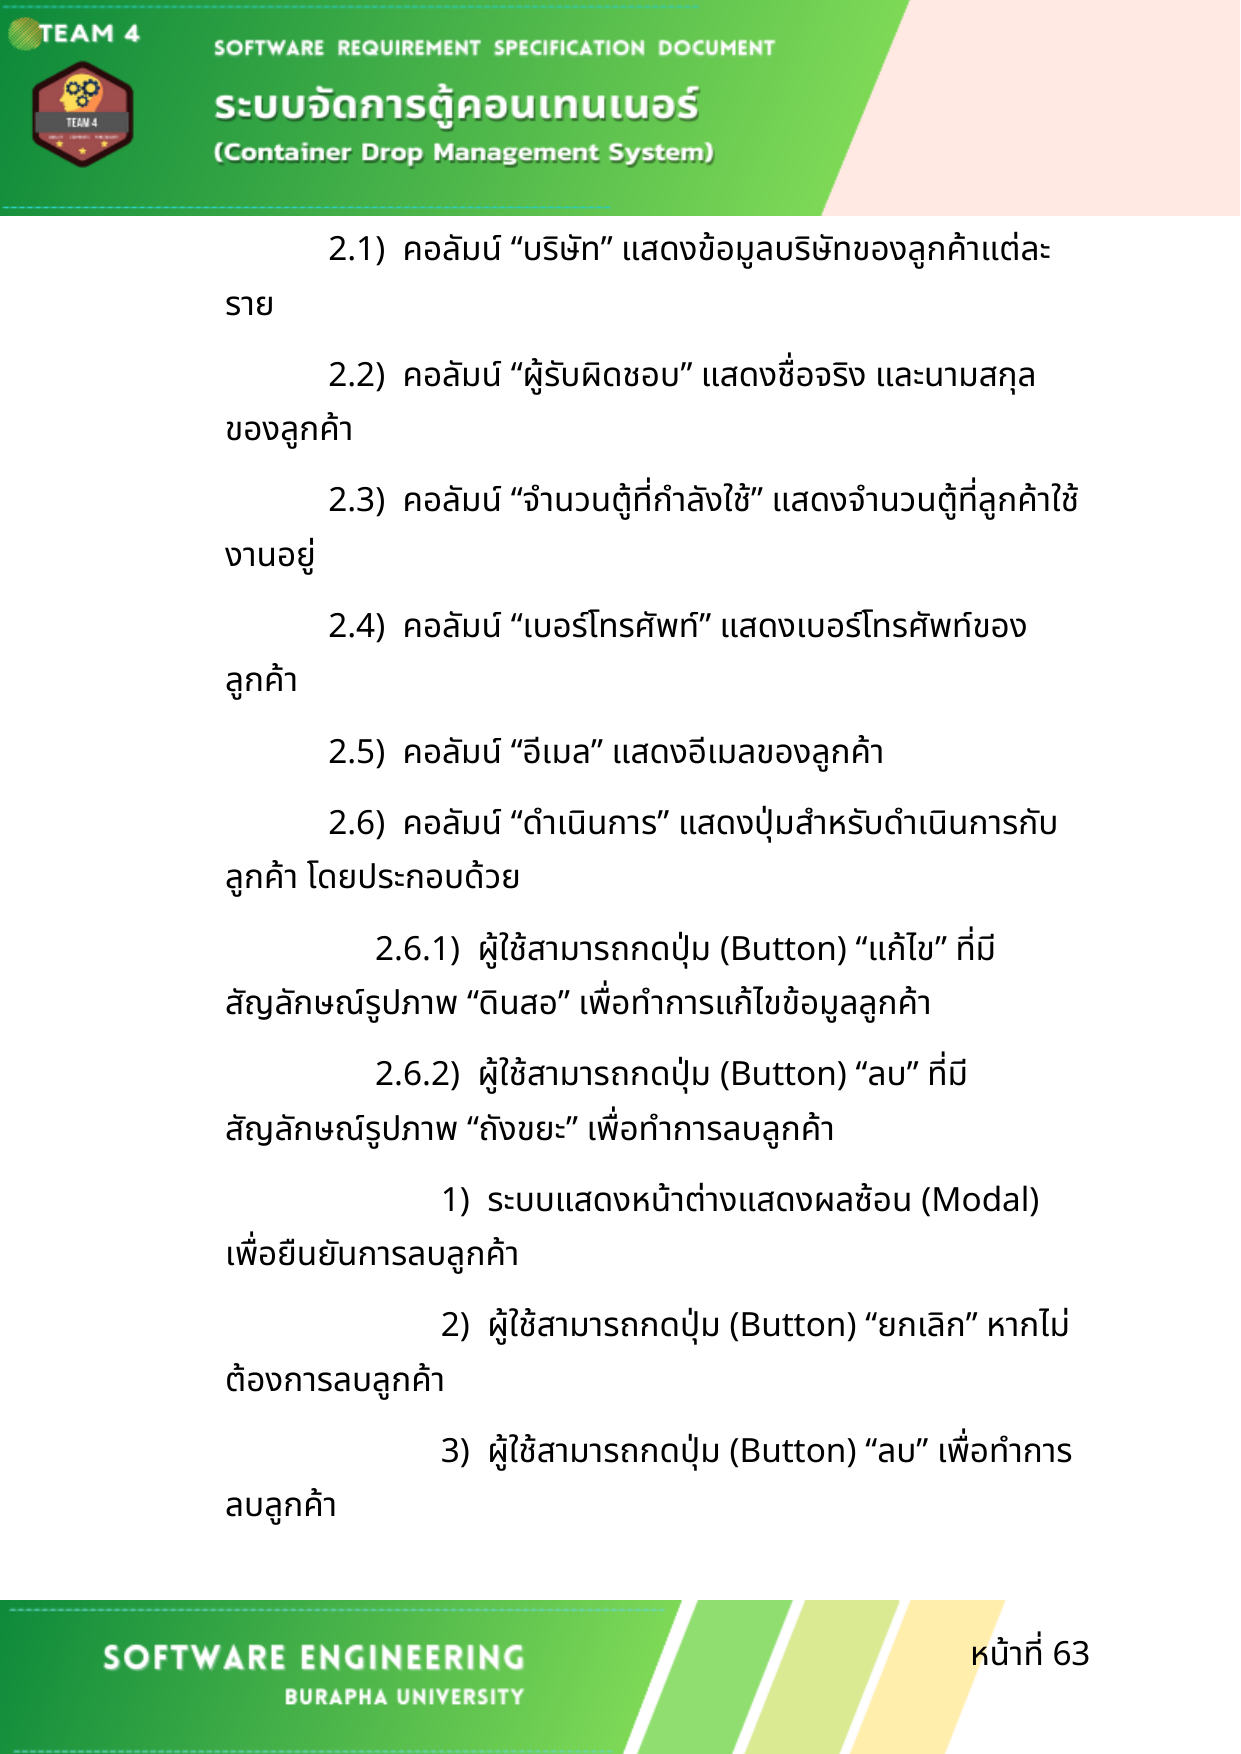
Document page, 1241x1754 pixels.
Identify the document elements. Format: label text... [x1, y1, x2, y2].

text 3) ผู้ใช้สามารถกดปุ่ม (Button) “ลบ” เพื่อทำการลบลูกค้า [225, 1427, 1090, 1532]
picture [0, 1600, 1241, 1754]
text 2.1) คอลัมน์ “บริษัท” แสดงข้อมูลบริษัทของลูกค้าแต่ละราย [225, 225, 1090, 330]
text 1) ระบบแสดงหน้าต่างแสดงผลซ้อน (Modal) เพื่อยืนยันการลบลูกค้า [225, 1176, 1090, 1281]
picture [0, 0, 1241, 216]
text 2) ผู้ใช้สามารถกดปุ่ม (Button) “ยกเลิก” หากไม่ต้องการลบลูกค้า [225, 1301, 1090, 1406]
text 2.2) คอลัมน์ “ผู้รับผิดชอบ” แสดงชื่อจริง และนามสกุลของลูกค้า [225, 351, 1090, 456]
text 2.5) คอลัมน์ “อีเมล” แสดงอีเมลของลูกค้า [225, 727, 1090, 778]
text 2.6.1) ผู้ใช้สามารถกดปุ่ม (Button) “แก้ไข” ที่มีสัญลักษณ์รูปภาพ “ดินสอ” เพื่อทำการแก้ไขข้อมูลลูกค้า [225, 924, 1090, 1029]
text 2.6) คอลัมน์ “ดำเนินการ” แสดงปุ่มสำหรับดำเนินการกับลูกค้า โดยประกอบด้วย [225, 799, 1090, 904]
text 2.4) คอลัมน์ “เบอร์โทรศัพท์” แสดงเบอร์โทรศัพท์ของลูกค้า [225, 602, 1090, 707]
text 2.6.2) ผู้ใช้สามารถกดปุ่ม (Button) “ลบ” ที่มีสัญลักษณ์รูปภาพ “ถังขยะ” เพื่อทำการลบลูกค้า [225, 1050, 1090, 1155]
text 2.3) คอลัมน์ “จำนวนตู้ที่กำลังใช้” แสดงจำนวนตู้ที่ลูกค้าใช้งานอยู่ [225, 476, 1090, 581]
